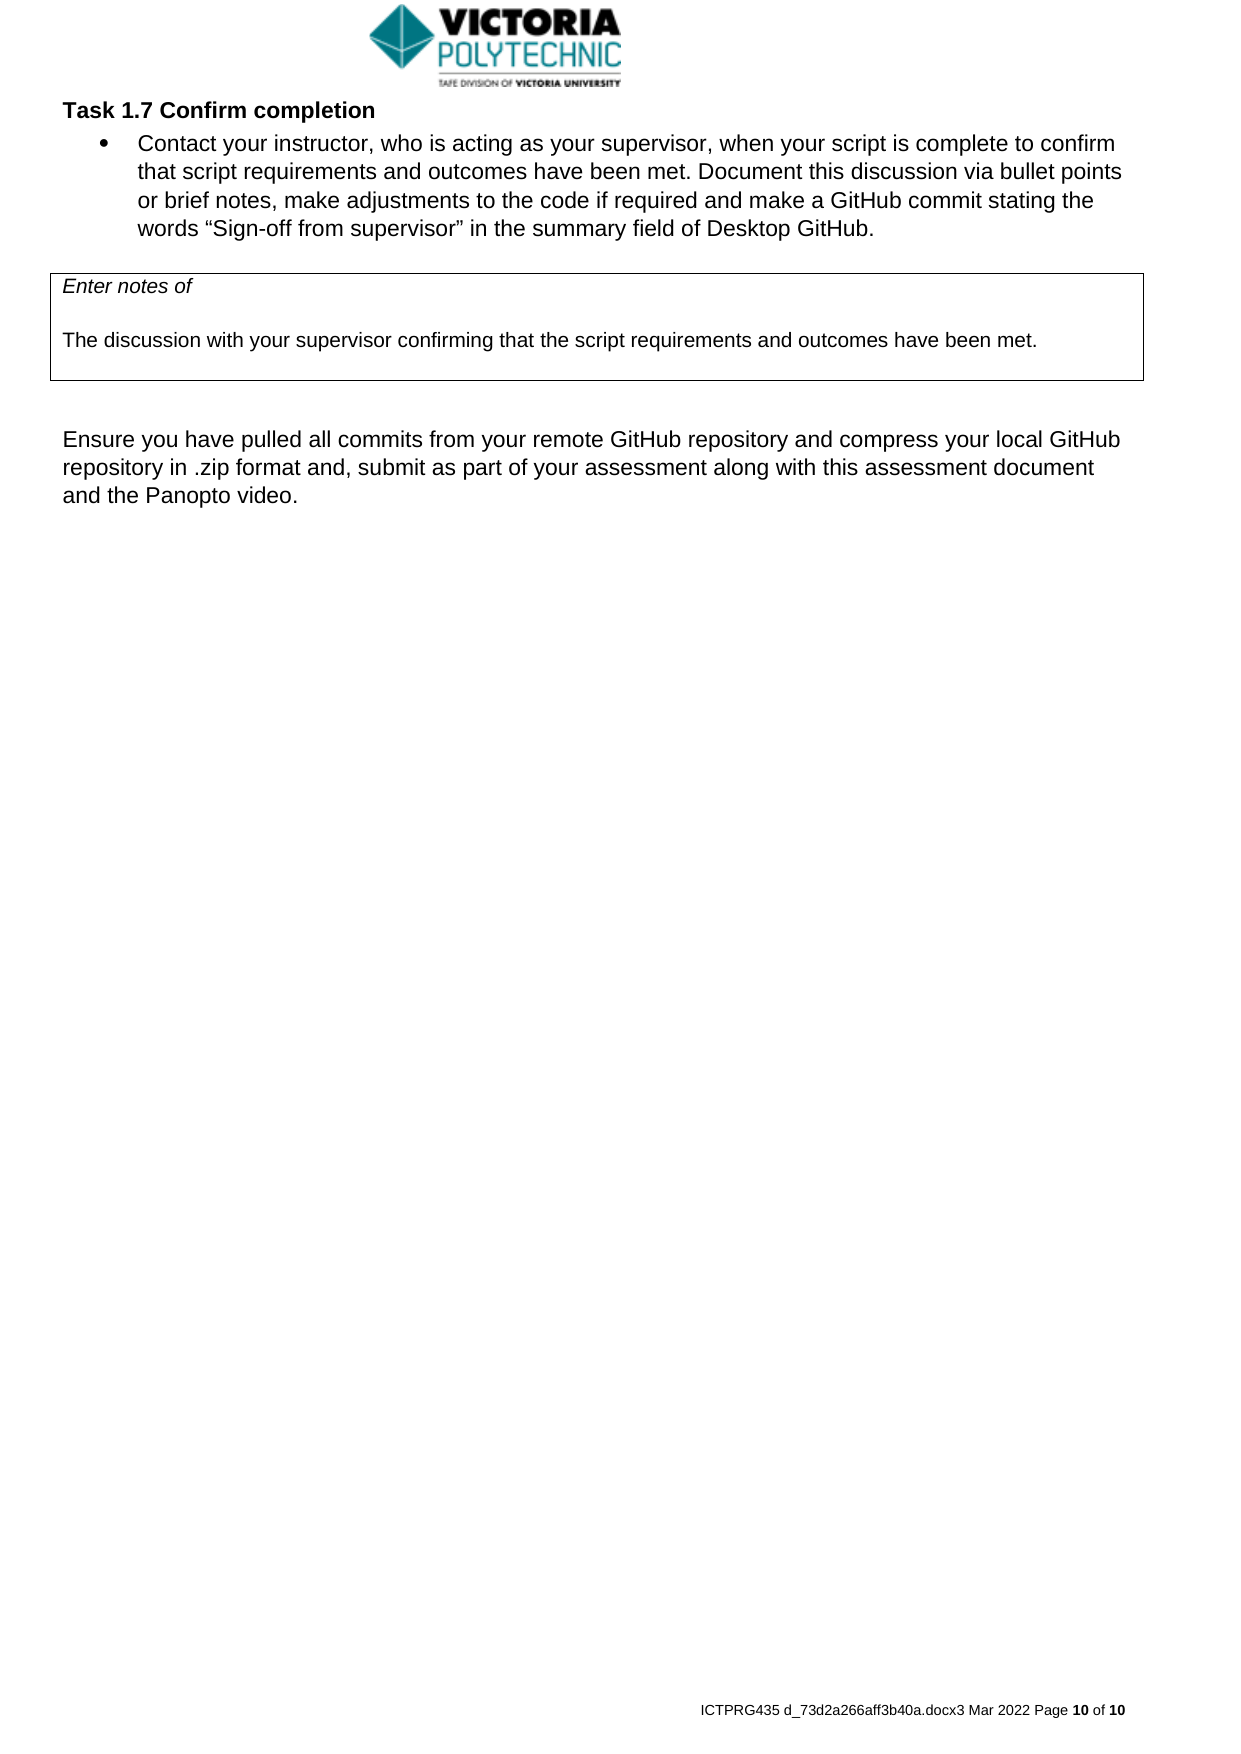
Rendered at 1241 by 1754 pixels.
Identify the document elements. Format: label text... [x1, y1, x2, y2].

picture [369, 4, 621, 87]
list Contact your instructor, who is acting as your supervisor, when your script is complete to confirm that script requirements and outcomes have been met. Document this discussion via bullet points or brief notes, make adjustments to the code if required and make a GitHub commit stating the words “Sign-off from supervisor” in the summary field of Desktop GitHub. [100, 130, 1125, 267]
text Task 1.7 Confirm completion [62, 97, 1125, 123]
text Ensure you have pulled all commits from your remote GitHub repository and compress your local GitHub repository in .zip format and, submit as part of your assessment along with this assessment document and the Panopto video. [62, 426, 1125, 509]
table_header Enter notes of The discussion with your supervisor confirming that the script requirements and outcomes have been met. [51, 274, 1143, 379]
